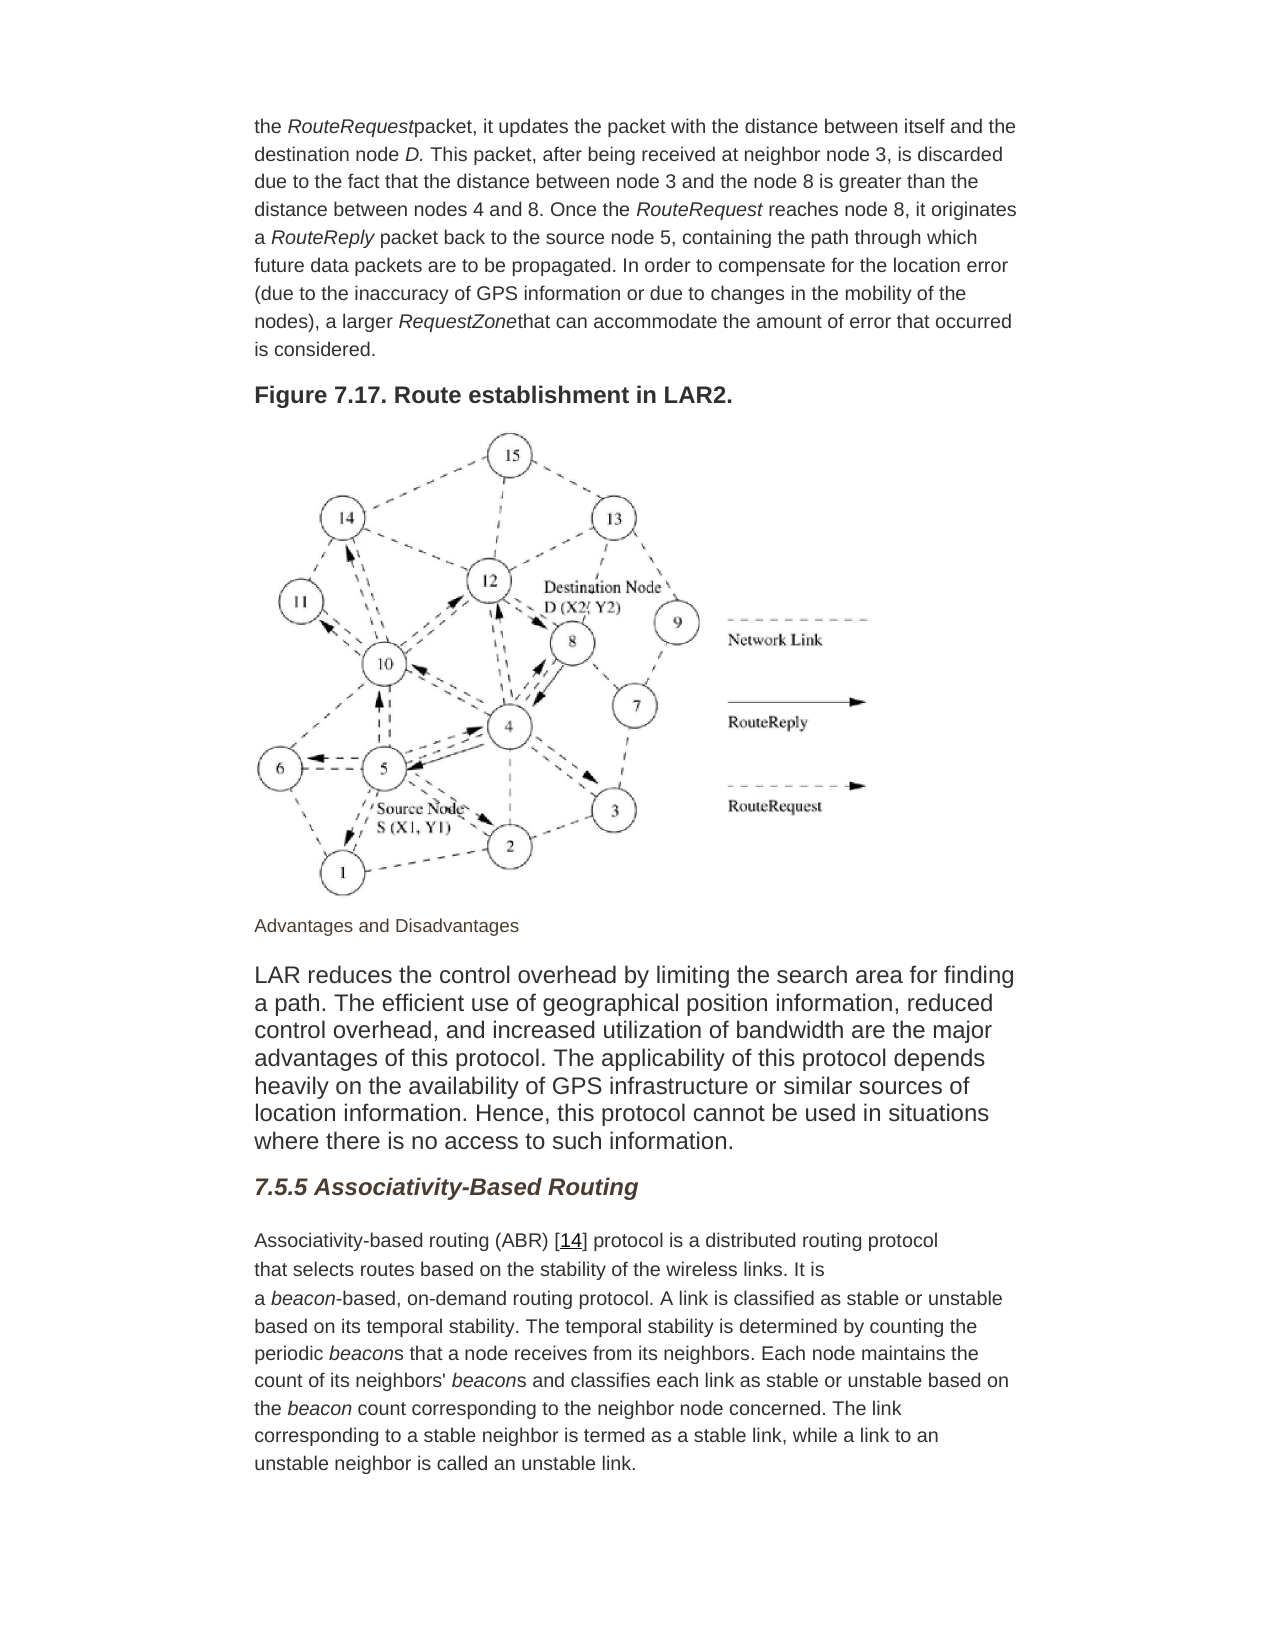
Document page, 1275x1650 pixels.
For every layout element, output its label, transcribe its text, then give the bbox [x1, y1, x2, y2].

text the RouteRequestpacket, it updates the packet with the distance between itself and the destination node D. This packet, after being received at neighbor node 3, is discarded due to the fact that the distance between node 3 and the node 8 is greater than the distance between nodes 4 and 8. Once the RouteRequest reaches node 8, it originates a RouteReply packet back to the source node 5, containing the path through which future data packets are to be propagated. In order to compensate for the location error (due to the inaccuracy of GPS information or due to changes in the mobility of the nodes), a larger RequestZonethat can accommodate the amount of error that occurred is considered. [254, 114, 1021, 361]
picture [254, 430, 870, 899]
text Associativity-based routing (ABR) [14] protocol is a distributed routing protocol that selects routes based on the stability of the wireless links. It is [254, 1228, 958, 1280]
text 7.5.5 Associativity-Based Routing [254, 1173, 1021, 1200]
text Advantages and Disadvantages [254, 915, 1021, 936]
text Figure 7.17. Route establishment in LAR2. [254, 381, 1021, 409]
text LAR reduces the control overhead by limiting the search area for finding a path. The efficient use of geographical position information, reduced control overhead, and increased utilization of bandwidth are the major advantages of this protocol. The applicability of this protocol depends heavily on the availability of GPS infrastructure or similar sources of location information. Hence, this protocol cannot be used in situations where there is no access to such information. [254, 961, 1017, 1154]
text a beacon-based, on-demand routing protocol. A link is classified as stable or unstable based on its temporal stability. The temporal stability is determined by counting the periodic beacons that a node receives from its neighbors. Each node maintains the count of its neighbors' beacons and classifies each link as stable or unstable based on the beacon count corresponding to the neighbor node concerned. The link corresponding to a stable neighbor is termed as a stable link, while a link to an unstable neighbor is called an unstable link. [254, 1287, 1010, 1474]
